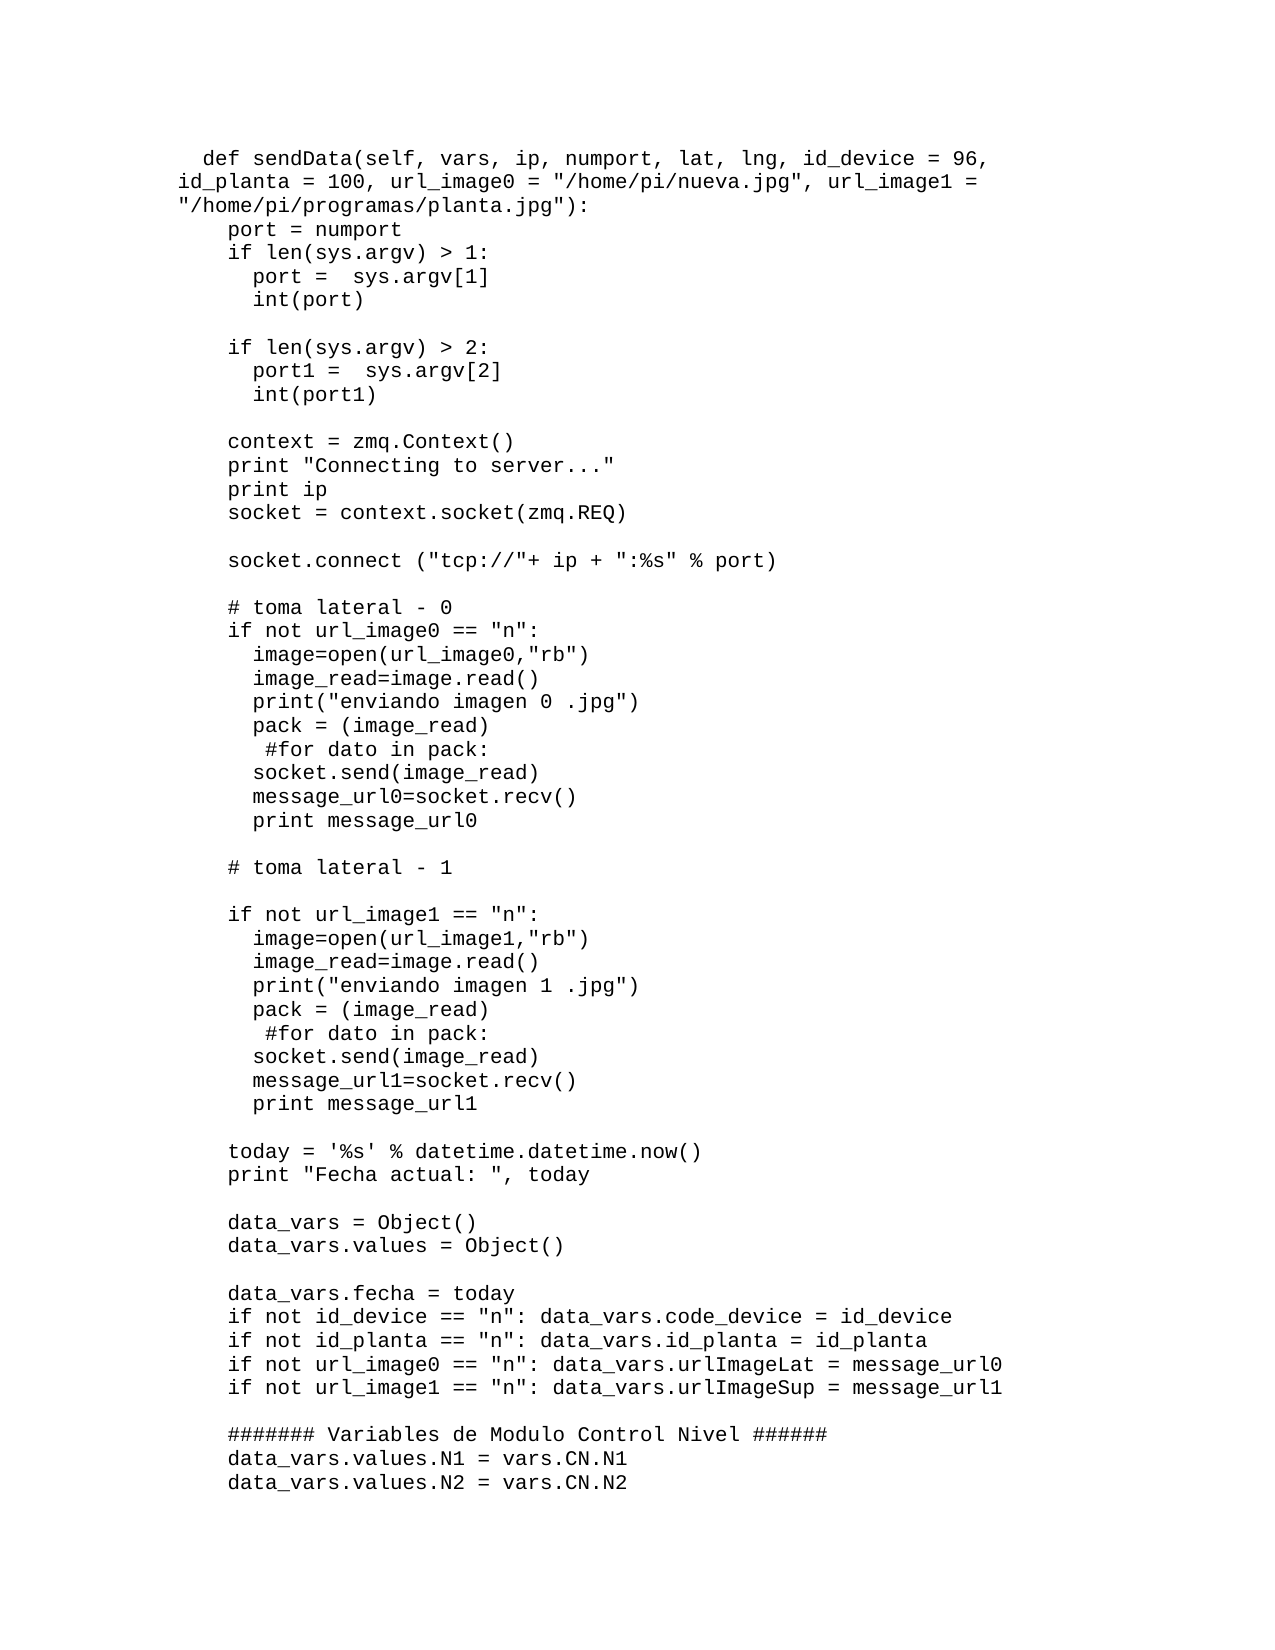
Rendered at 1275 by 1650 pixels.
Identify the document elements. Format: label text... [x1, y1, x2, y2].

text int(port1) [177, 384, 1098, 408]
text if not id_device == "n": data_vars.code_device = id_device [177, 1306, 1098, 1330]
text context = zmq.Context() [177, 431, 1098, 455]
text port1 = sys.argv[2] [177, 360, 1098, 384]
text image_read=image.read() [177, 952, 1098, 975]
text print ip [177, 479, 1098, 502]
text data_vars.fecha = today [177, 1283, 1098, 1306]
text image=open(url_image1,"rb") [177, 928, 1098, 952]
text message_url0=socket.recv() [177, 786, 1098, 810]
text # toma lateral - 1 [177, 857, 1098, 881]
text print("enviando imagen 0 .jpg") [177, 691, 1098, 715]
text print "Connecting to server..." [177, 455, 1098, 479]
text port = numport [177, 218, 1098, 242]
text socket = context.socket(zmq.REQ) [177, 502, 1098, 526]
text socket.connect ("tcp://"+ ip + ":%s" % port) [177, 549, 1098, 573]
text ####### Variables de Modulo Control Nivel ###### [177, 1424, 1098, 1448]
text if not url_image1 == "n": [177, 904, 1098, 928]
text today = '%s' % datetime.datetime.now() [177, 1141, 1098, 1164]
text #for dato in pack: [177, 739, 1098, 762]
text data_vars.values.N1 = vars.CN.N1 [177, 1448, 1098, 1472]
text if len(sys.argv) > 2: [177, 337, 1098, 360]
text #for dato in pack: [177, 1022, 1098, 1046]
text int(port) [177, 289, 1098, 313]
text print("enviando imagen 1 .jpg") [177, 975, 1098, 999]
text if len(sys.argv) > 1: [177, 242, 1098, 266]
text print message_url0 [177, 810, 1098, 833]
text print message_url1 [177, 1093, 1098, 1117]
text # toma lateral - 0 [177, 597, 1098, 621]
text image_read=image.read() [177, 668, 1098, 691]
text print "Fecha actual: ", today [177, 1164, 1098, 1188]
text socket.send(image_read) [177, 1046, 1098, 1070]
text if not url_image0 == "n": [177, 621, 1098, 644]
text pack = (image_read) [177, 715, 1098, 739]
text def sendData(self, vars, ip, numport, lat, lng, id_device = 96, id_planta = 100, url_image0 = "/home/pi/nueva.jpg", url_image1 = "/home/pi/programas/planta.jpg"): [177, 148, 1098, 218]
text data_vars = Object() [177, 1212, 1098, 1235]
text image=open(url_image0,"rb") [177, 644, 1098, 668]
text data_vars.values.N2 = vars.CN.N2 [177, 1472, 1098, 1495]
text if not url_image1 == "n": data_vars.urlImageSup = message_url1 [177, 1377, 1098, 1401]
text message_url1=socket.recv() [177, 1070, 1098, 1093]
text port = sys.argv[1] [177, 266, 1098, 289]
text if not url_image0 == "n": data_vars.urlImageLat = message_url0 [177, 1353, 1098, 1377]
text if not id_planta == "n": data_vars.id_planta = id_planta [177, 1330, 1098, 1353]
text socket.send(image_read) [177, 762, 1098, 786]
text pack = (image_read) [177, 999, 1098, 1022]
text data_vars.values = Object() [177, 1235, 1098, 1259]
